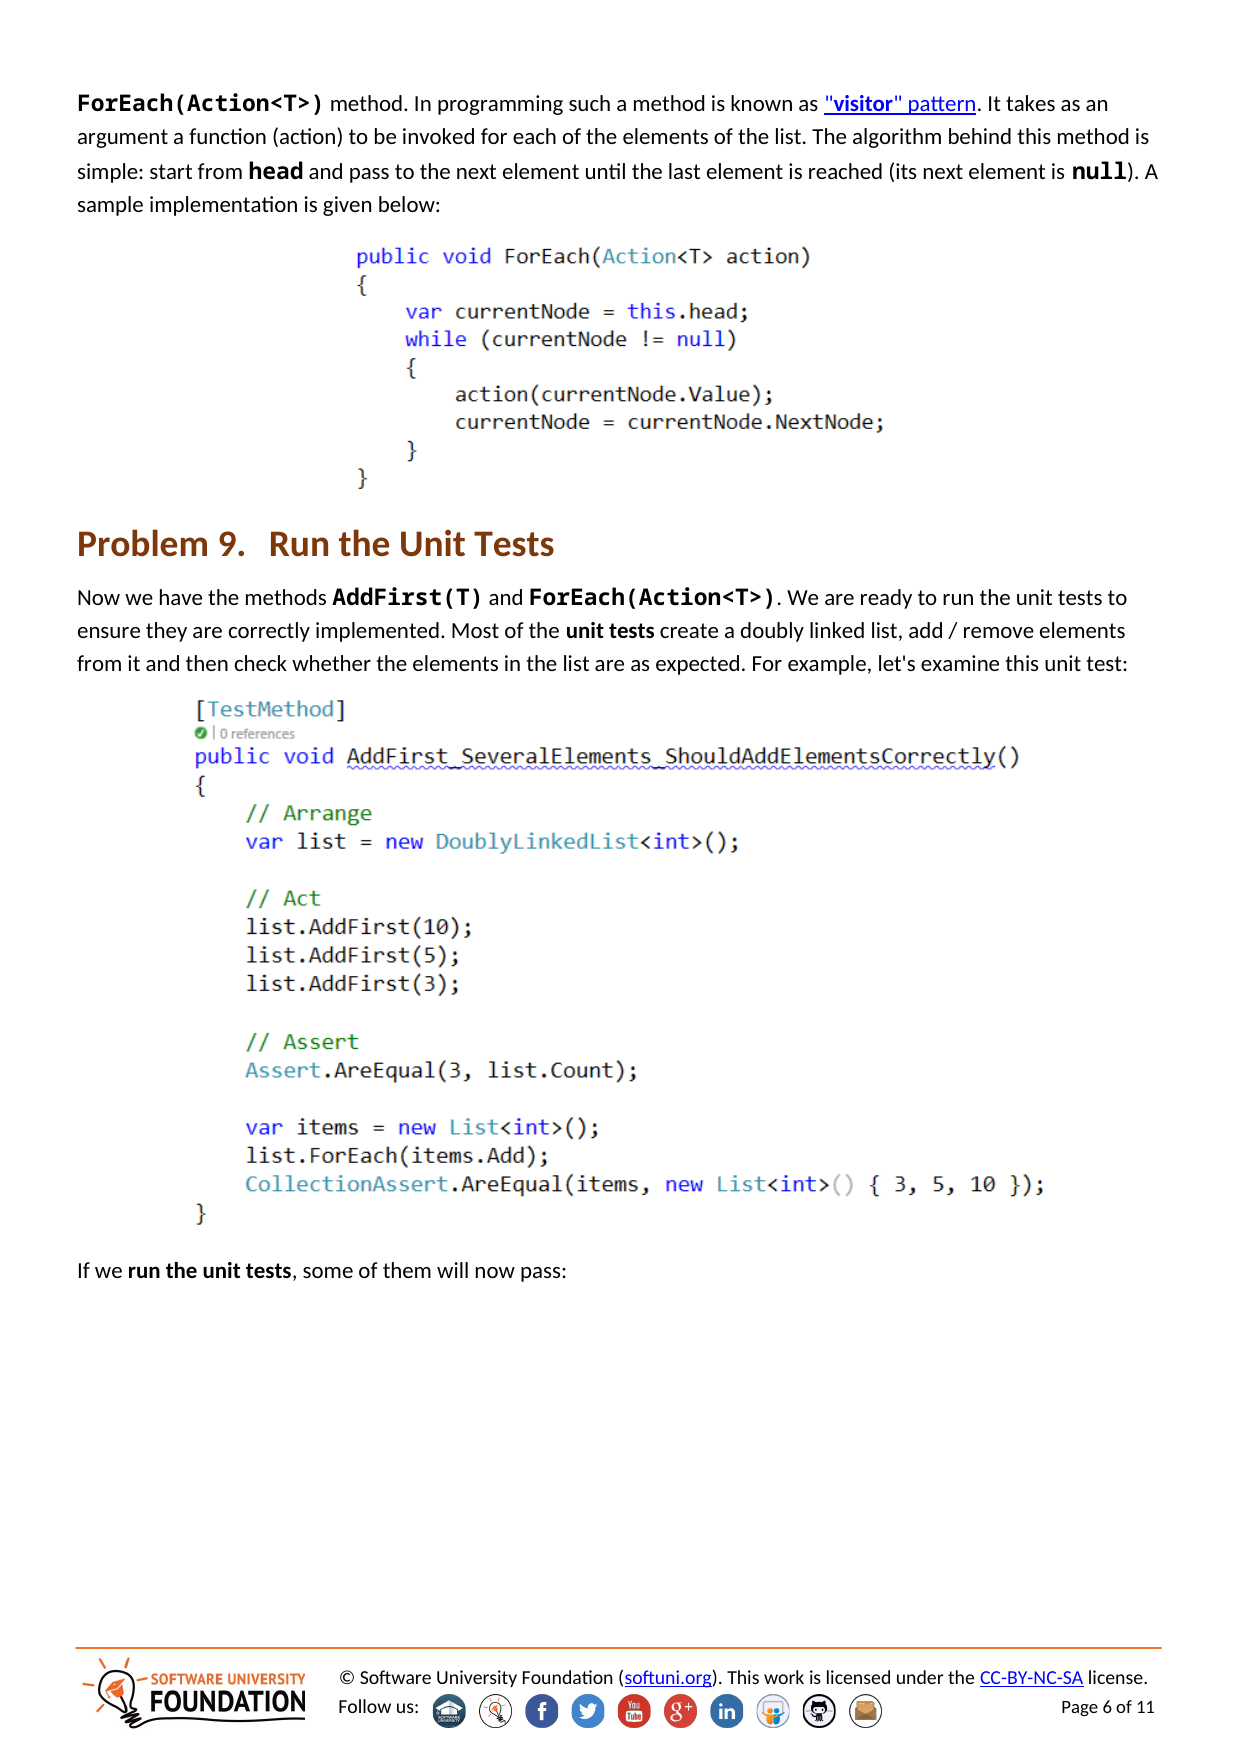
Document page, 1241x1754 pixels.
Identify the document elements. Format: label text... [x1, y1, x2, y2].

subtitle Run the Unit Tests [77, 520, 1163, 566]
picture [479, 1694, 512, 1728]
picture [571, 1694, 605, 1728]
picture [802, 1694, 836, 1728]
picture [617, 1694, 651, 1728]
picture [664, 1694, 697, 1728]
text If we run the unit tests, some of them will now pass: [77, 1256, 1163, 1284]
picture [432, 1694, 466, 1728]
picture [352, 243, 889, 495]
picture [849, 1694, 882, 1728]
picture [190, 693, 1051, 1231]
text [77, 87, 1163, 219]
picture [710, 1694, 744, 1728]
picture [525, 1694, 559, 1728]
picture [81, 1656, 305, 1729]
picture [756, 1694, 790, 1728]
text Now we have the methods AddFirst(T) and ForEach(Action<T>). We are ready to run the unit tests to ensure they are correctly implemented. Most of the unit tests create a doubly linked list, add / remove elements from it and then check whether the elements in the list are as expected. For example, let's examine this unit test: [77, 581, 1163, 677]
